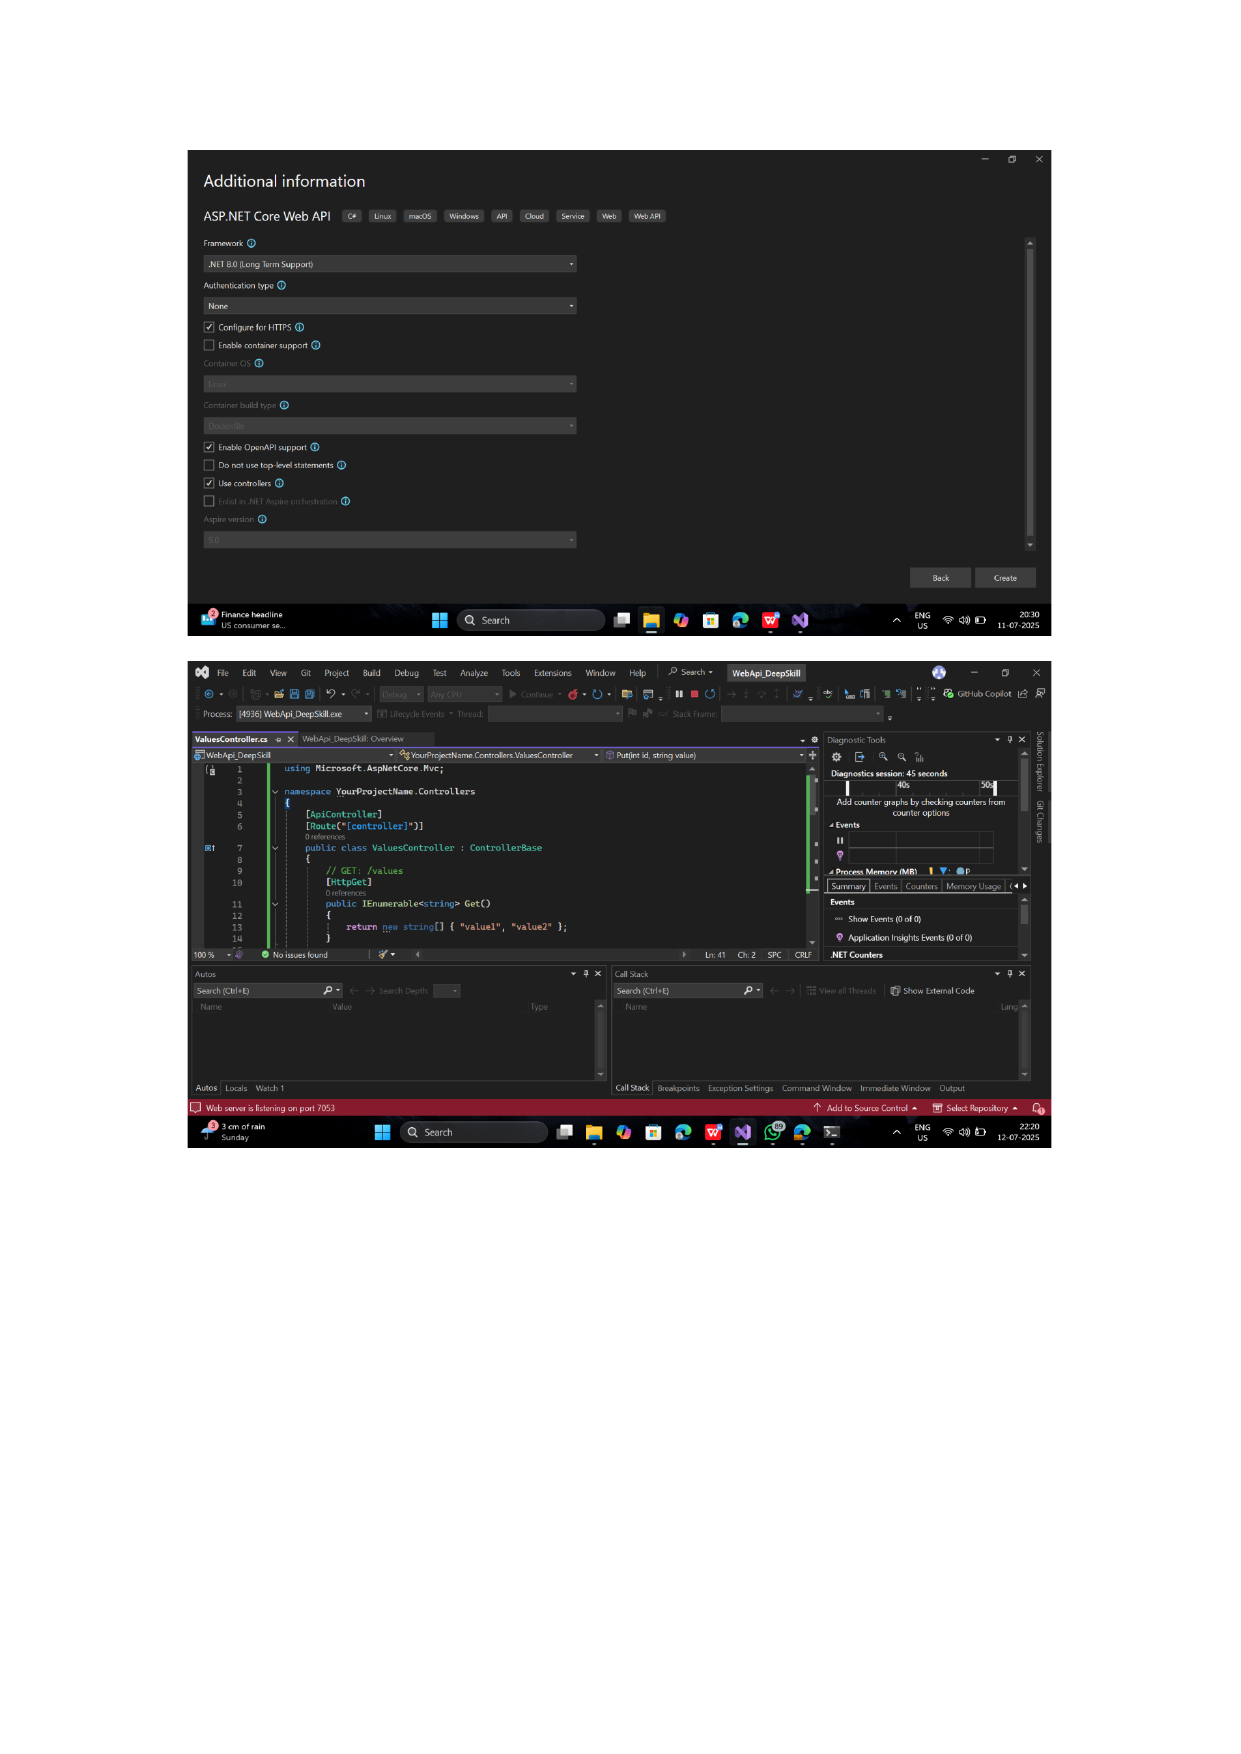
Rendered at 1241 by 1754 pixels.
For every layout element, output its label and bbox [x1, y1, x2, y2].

picture [187, 661, 1052, 1148]
picture [187, 150, 1052, 636]
